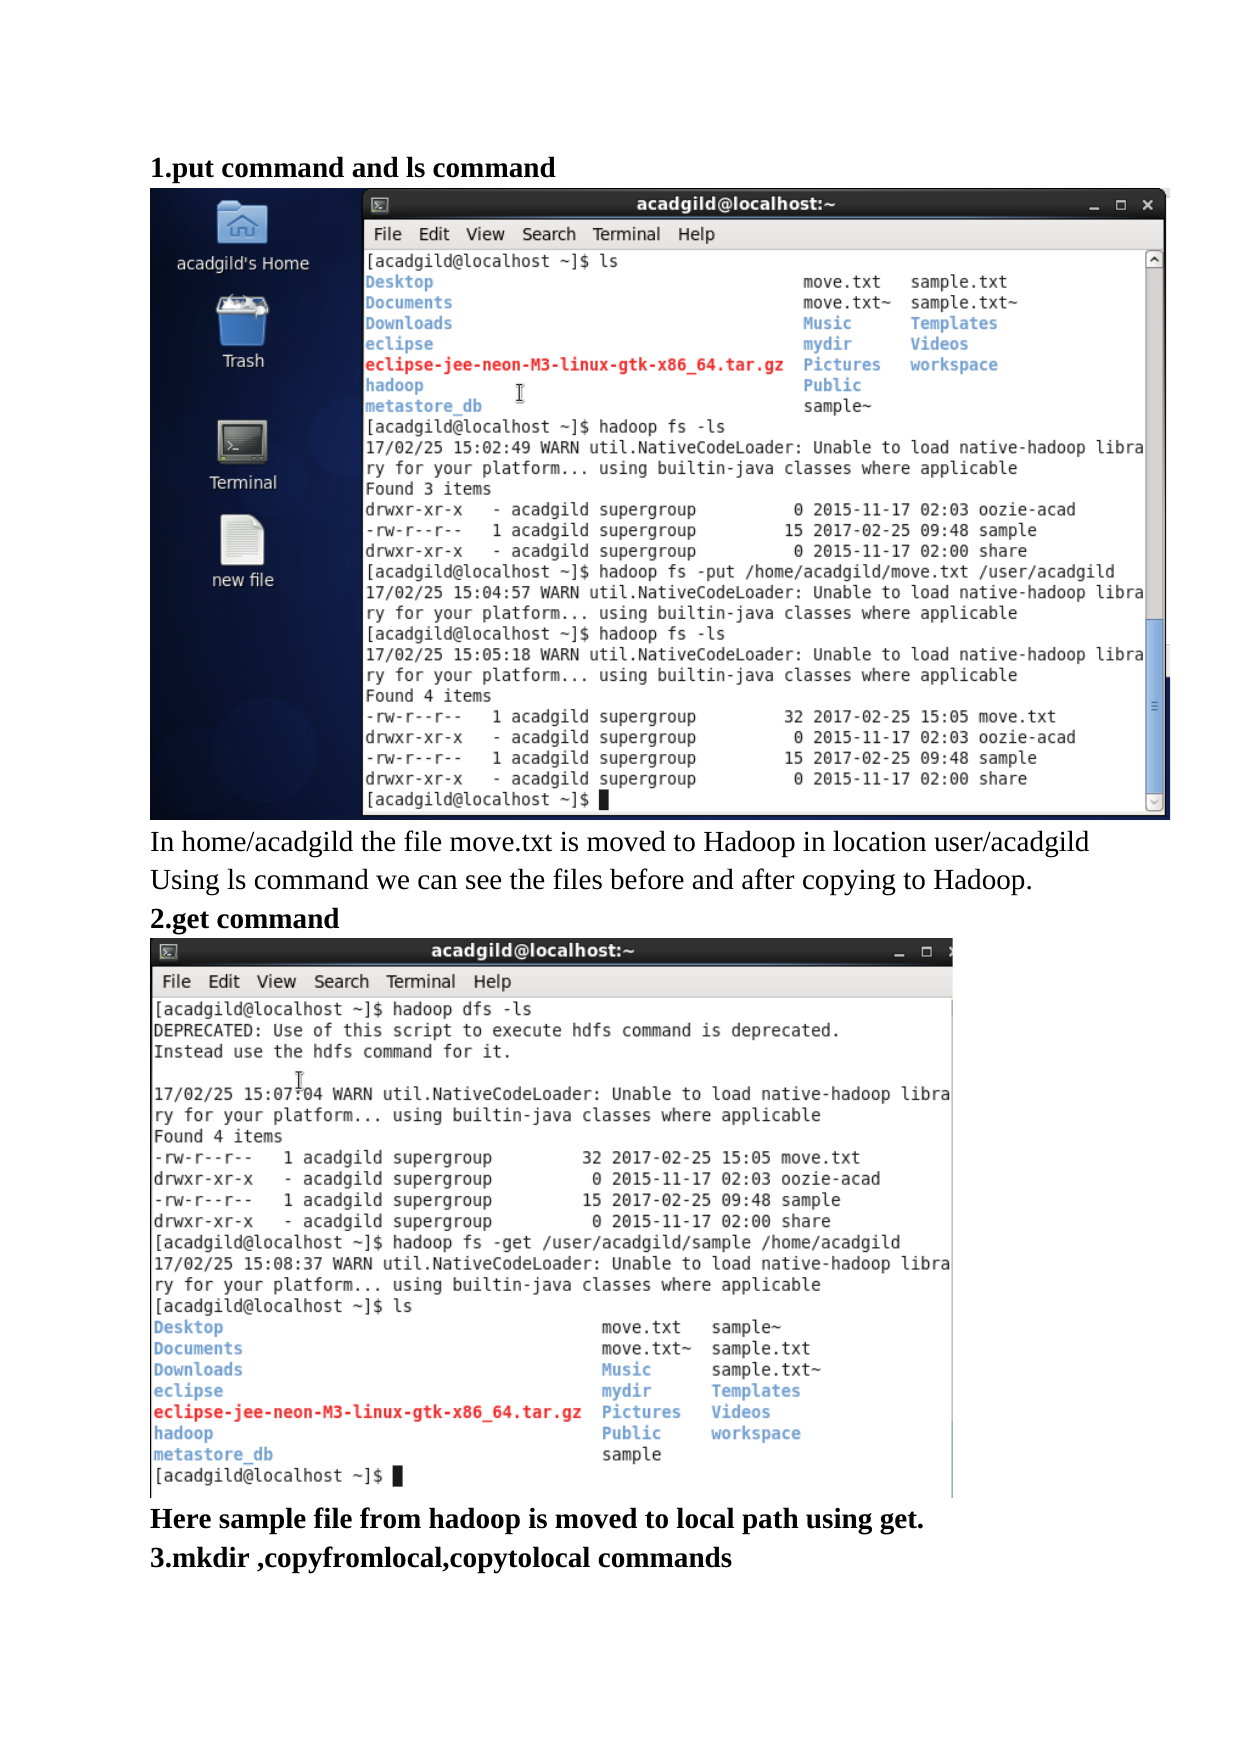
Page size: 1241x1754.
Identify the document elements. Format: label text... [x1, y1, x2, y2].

text 3.mkdir ,copyfromlocal,copytolocal commands [150, 1540, 1090, 1574]
text In home/acadgild the file move.txt is moved to Hadoop in location user/acadgild [150, 824, 1090, 857]
text Here sample file from hadoop is moved to local path using get. [150, 1502, 1090, 1535]
picture [150, 188, 1171, 820]
text Using ls command we can see the files before and after copying to Hadoop. [150, 862, 1090, 896]
picture [150, 938, 953, 1498]
text 1.put command and ls command [150, 150, 1090, 183]
